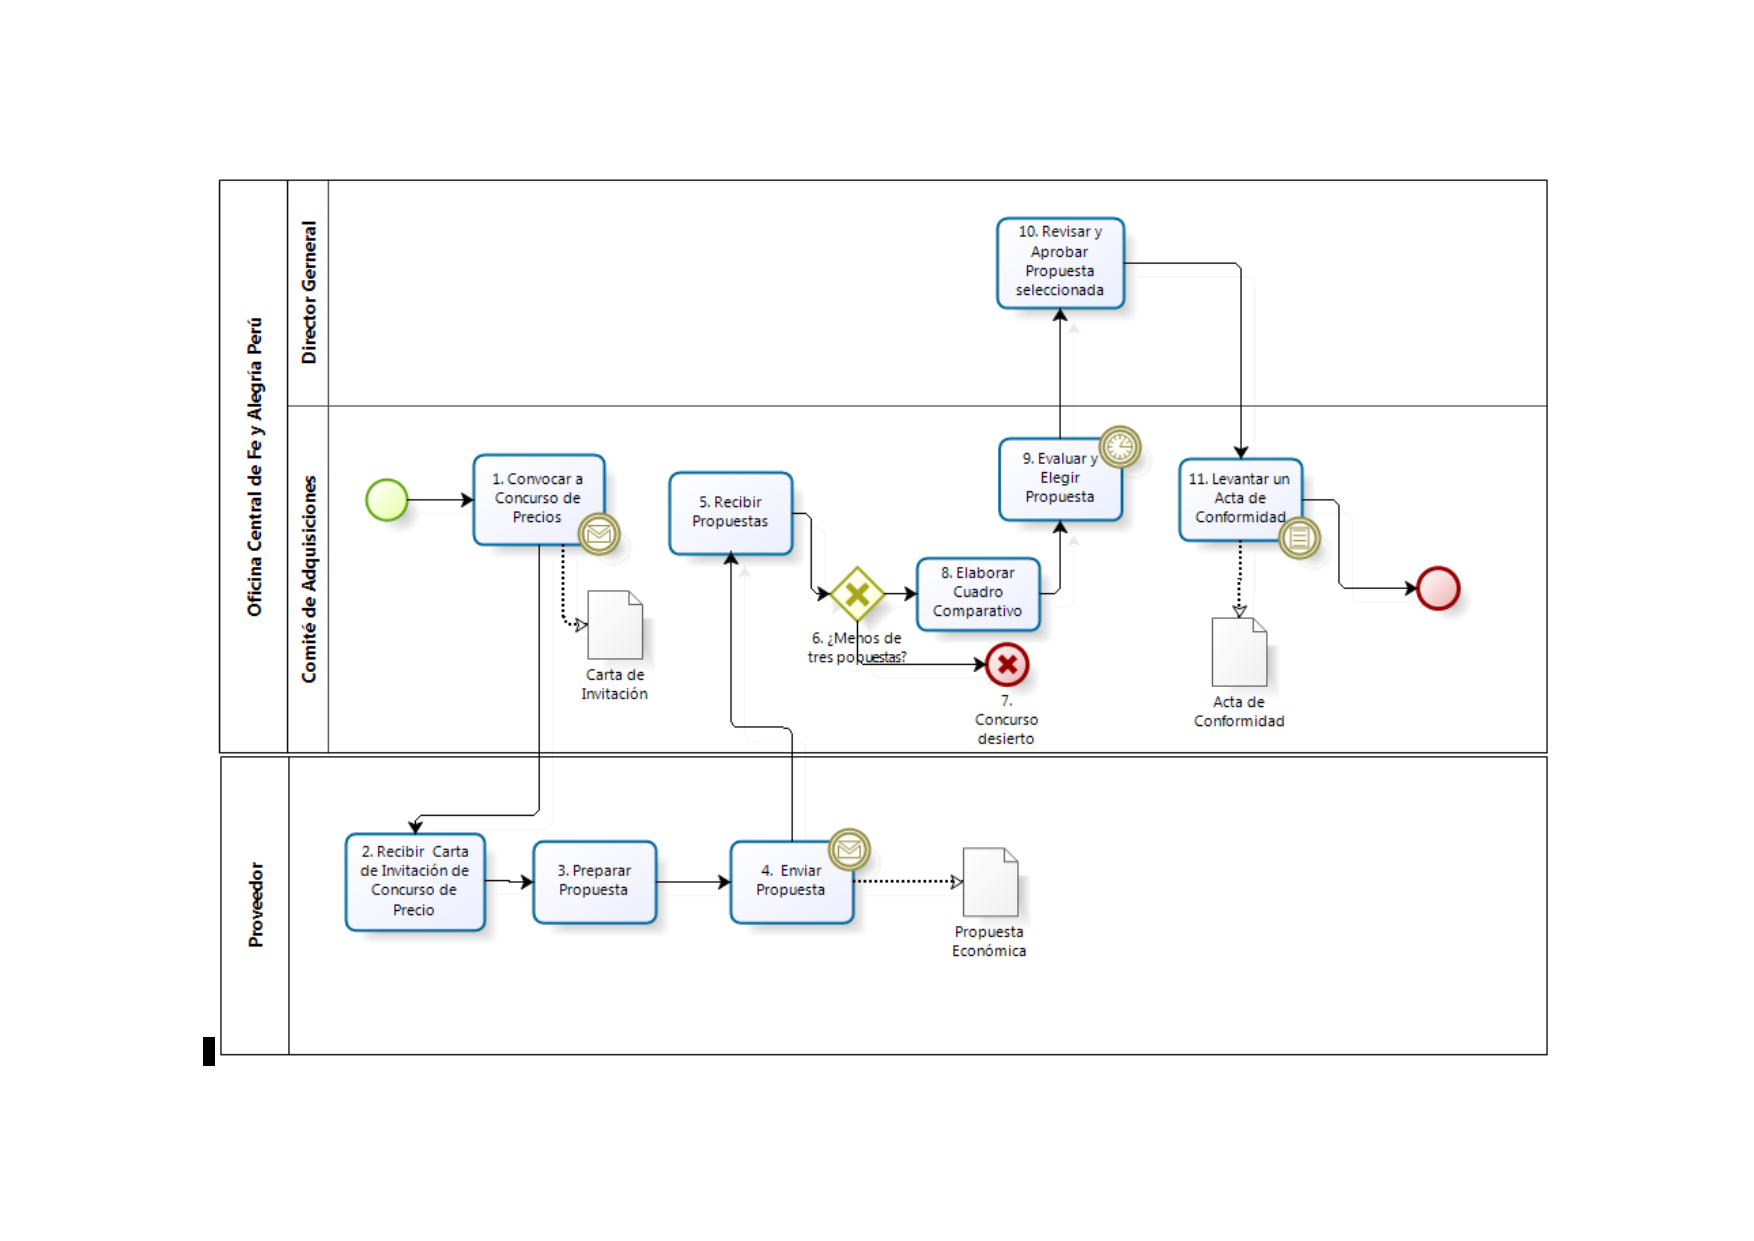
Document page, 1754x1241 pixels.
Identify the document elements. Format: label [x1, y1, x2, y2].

picture [215, 177, 1552, 1061]
